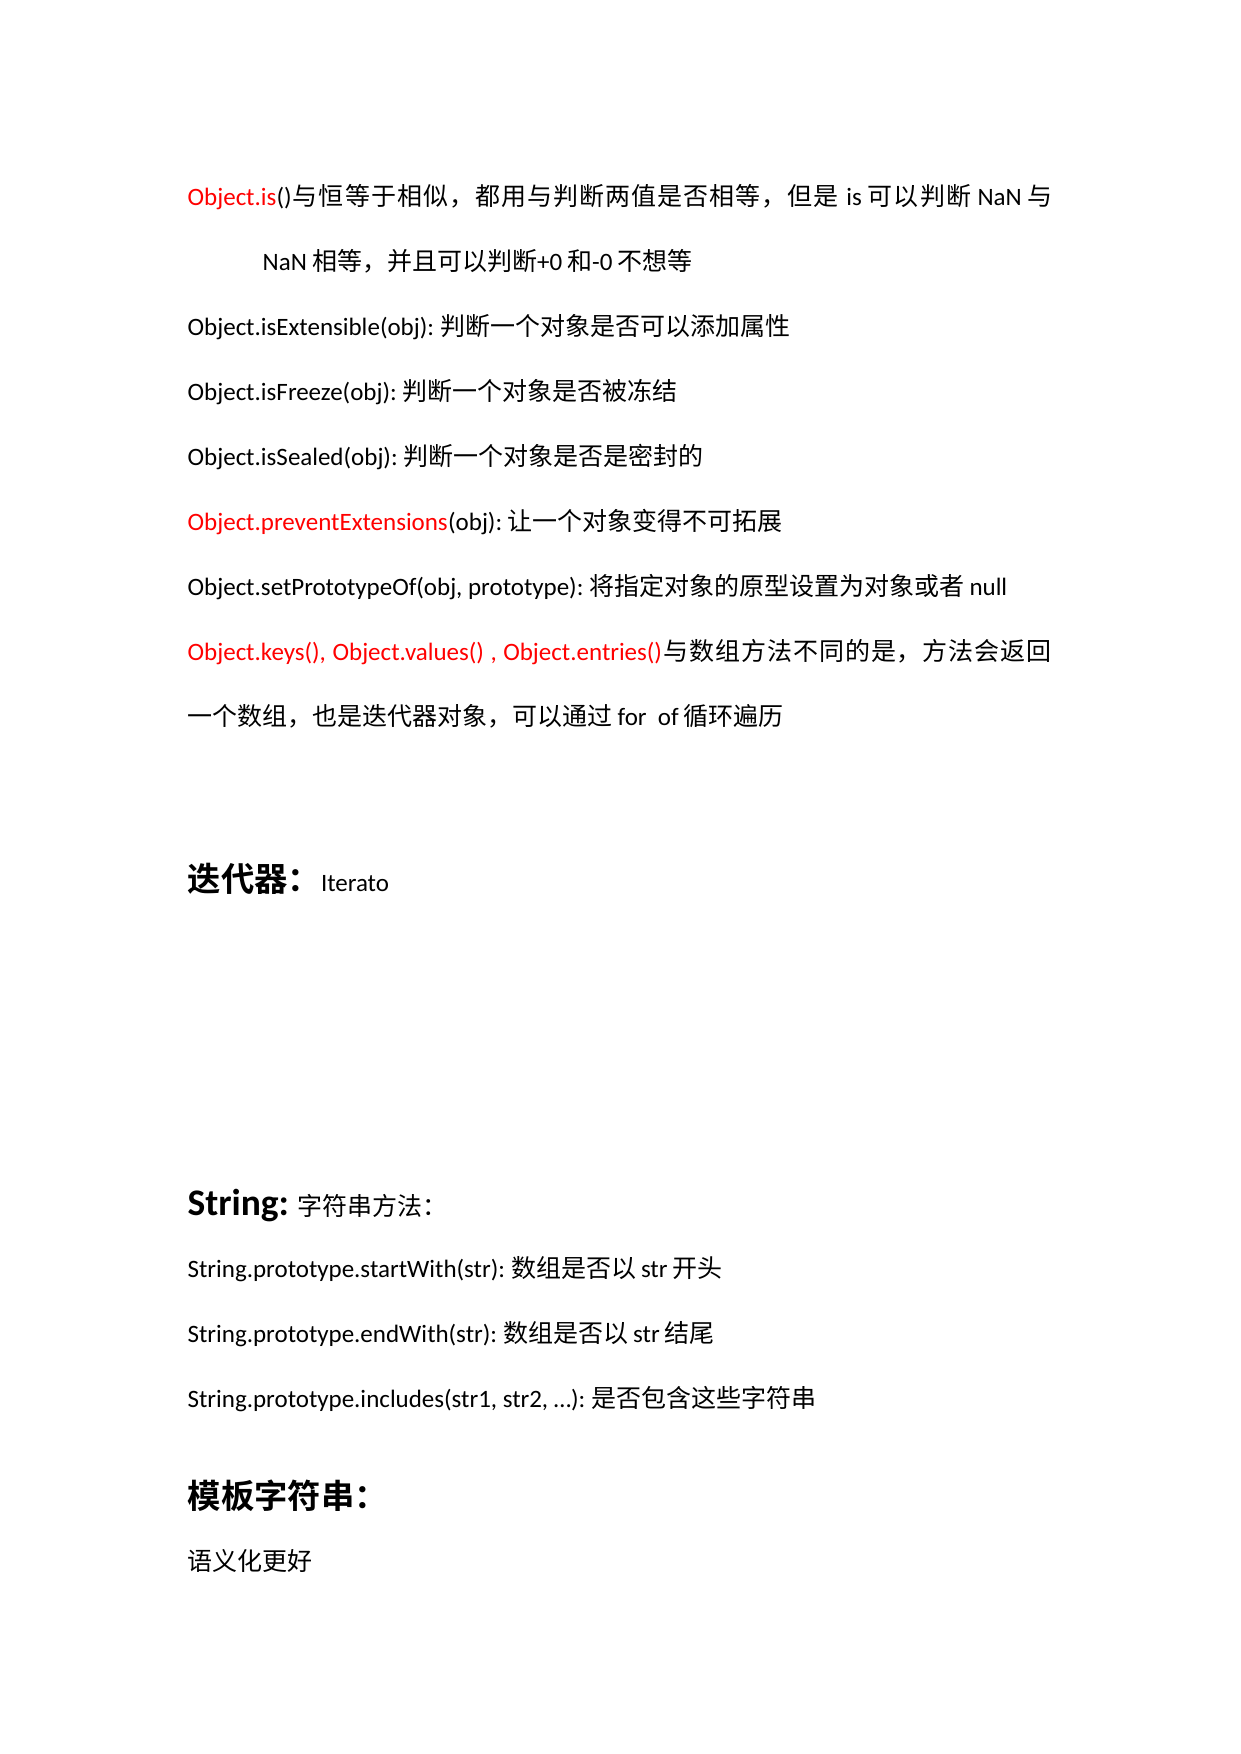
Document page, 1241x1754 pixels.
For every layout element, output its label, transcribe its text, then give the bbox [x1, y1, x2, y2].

text Object.isFreeze(obj): 判断一个对象是否被冻结 [187, 357, 1053, 422]
text 模板字符串： [187, 1462, 1053, 1527]
text String: 字符串方法： [187, 1169, 1053, 1234]
text 迭代器：Iterato [187, 844, 1053, 909]
text 语义化更好 [187, 1527, 1053, 1592]
text Object.setPrototypeOf(obj, prototype): 将指定对象的原型设置为对象或者null [187, 552, 1053, 617]
text String.prototype.endWith(str): 数组是否以str结尾 [187, 1299, 1053, 1364]
text Object.preventExtensions(obj): 让一个对象变得不可拓展 [187, 487, 1053, 552]
text Object.keys(), Object.values() , Object.entries()与数组方法不同的是，方法会返回一个数组，也是迭代器对象，可以通过for of循环遍历 [187, 617, 1053, 747]
text Object.isSealed(obj): 判断一个对象是否是密封的 [187, 422, 1053, 487]
text Object.isExtensible(obj): 判断一个对象是否可以添加属性 [187, 292, 1053, 357]
text Object.is()与恒等于相似，都用与判断两值是否相等，但是is可以判断NaN与NaN相等，并且可以判断+0和-0不想等 [187, 162, 1053, 292]
text String.prototype.startWith(str): 数组是否以str开头 [187, 1234, 1053, 1299]
text String.prototype.includes(str1, str2, …): 是否包含这些字符串 [187, 1364, 1053, 1429]
